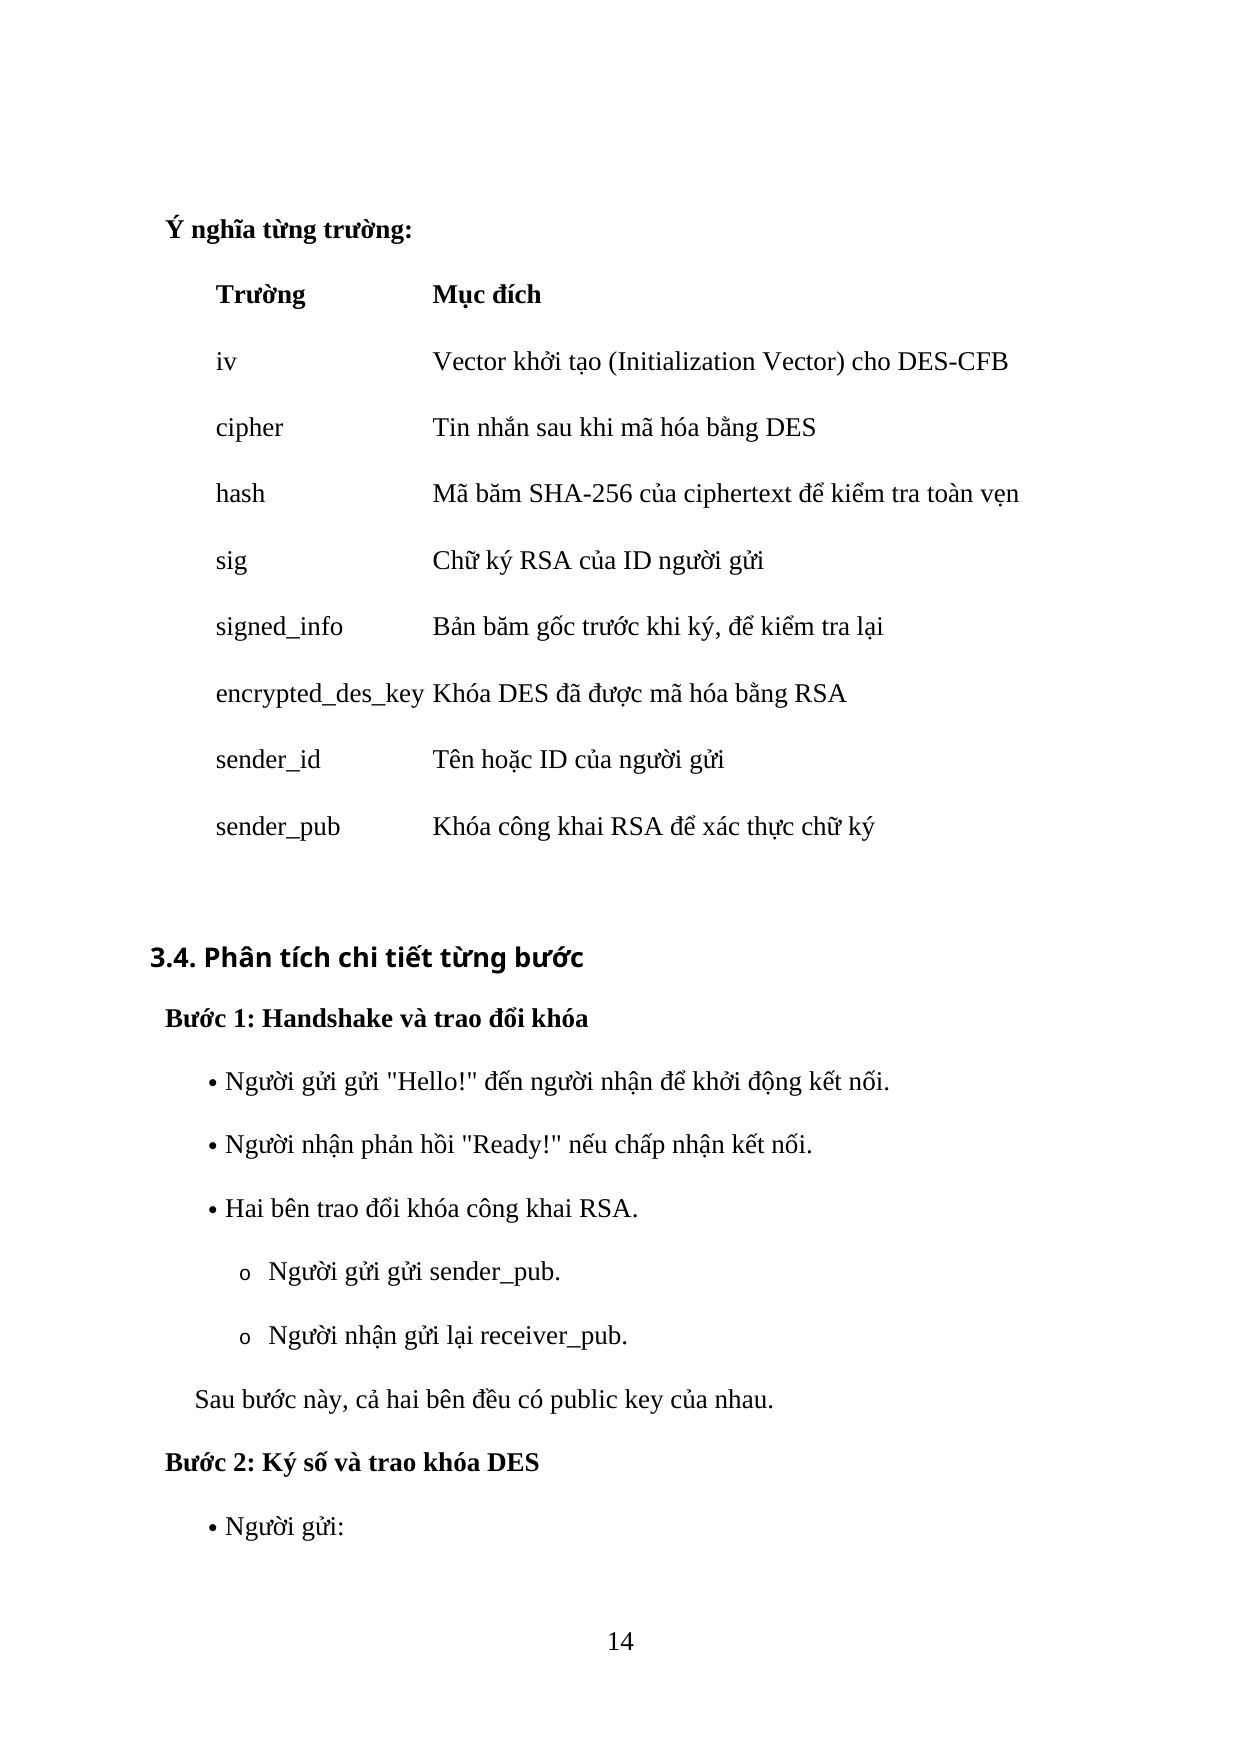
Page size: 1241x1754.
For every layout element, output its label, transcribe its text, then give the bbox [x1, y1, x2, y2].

table_cell Vector khởi tạo (Initialization Vector) cho DES-CFB [431, 343, 1026, 409]
table_cell Bản băm gốc trước khi ký, để kiểm tra lại [431, 609, 1026, 675]
table_cell Tin nhắn sau khi mã hóa bằng DES [431, 410, 1026, 476]
table_cell Tên hoặc ID của người gửi [431, 742, 1026, 808]
table_header Trường [214, 277, 431, 343]
text Bước 2: Ký số và trao khóa DES [165, 1446, 1090, 1477]
list Người gửi gửi "Hello!" đến người nhận để khởi động kết nối. [209, 1065, 1090, 1096]
list Người nhận phản hồi "Ready!" nếu chấp nhận kết nối. [209, 1128, 1090, 1159]
text Bước 1: Handshake và trao đổi khóa [165, 1002, 1090, 1033]
table_cell signed_info [214, 609, 431, 675]
table_cell sig [214, 543, 431, 609]
list Hai bên trao đổi khóa công khai RSA. [209, 1192, 1090, 1223]
table_cell Mã băm SHA-256 của ciphertext để kiểm tra toàn vẹn [431, 476, 1026, 542]
table_cell Khóa công khai RSA để xác thực chữ ký [431, 808, 1026, 875]
list Người gửi: [209, 1510, 1090, 1541]
list Người gửi gửi sender_pub. [239, 1255, 1090, 1287]
table_cell encrypted_des_key [214, 675, 431, 742]
table_cell sender_id [214, 742, 431, 808]
subtitle 3.4. Phân tích chi tiết từng bước [150, 938, 1090, 975]
text Sau bước này, cả hai bên đều có public key của nhau. [150, 1383, 1090, 1414]
table_cell Chữ ký RSA của ID người gửi [431, 543, 1026, 609]
table_cell iv [214, 343, 431, 409]
table_cell sender_pub [214, 808, 431, 875]
table_cell cipher [214, 410, 431, 476]
text Ý nghĩa từng trường: [165, 213, 1090, 244]
list Người nhận gửi lại receiver_pub. [239, 1319, 1090, 1351]
table_cell Khóa DES đã được mã hóa bằng RSA [431, 675, 1026, 742]
table_cell hash [214, 476, 431, 542]
table_header Mục đích [431, 277, 1026, 343]
